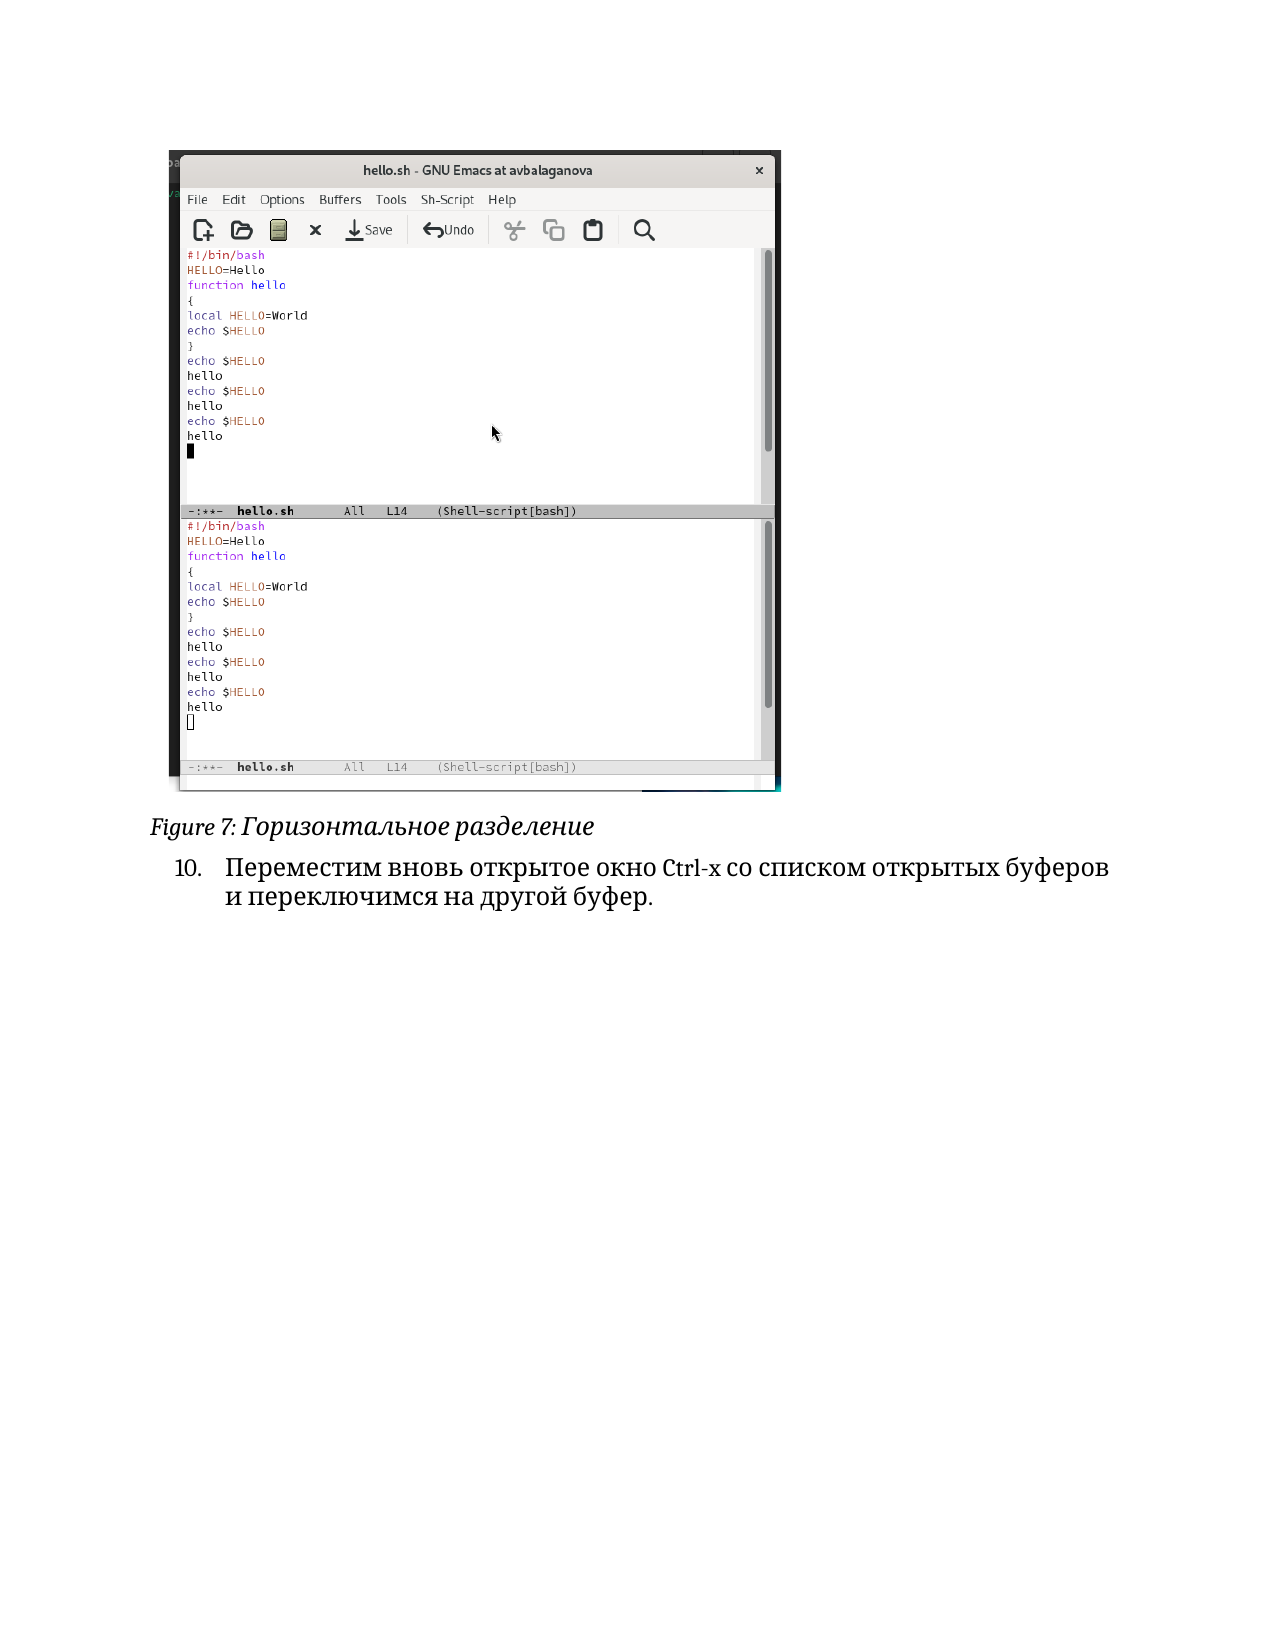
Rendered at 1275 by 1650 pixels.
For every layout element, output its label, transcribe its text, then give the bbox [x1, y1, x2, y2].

picture [168, 150, 782, 792]
text Figure 7: Горизонтальное разделение [150, 812, 1125, 841]
list Переместим вновь открытое окно Ctrl-x со списком открытых буферов и переключимся на другой буфер. [175, 854, 1125, 911]
